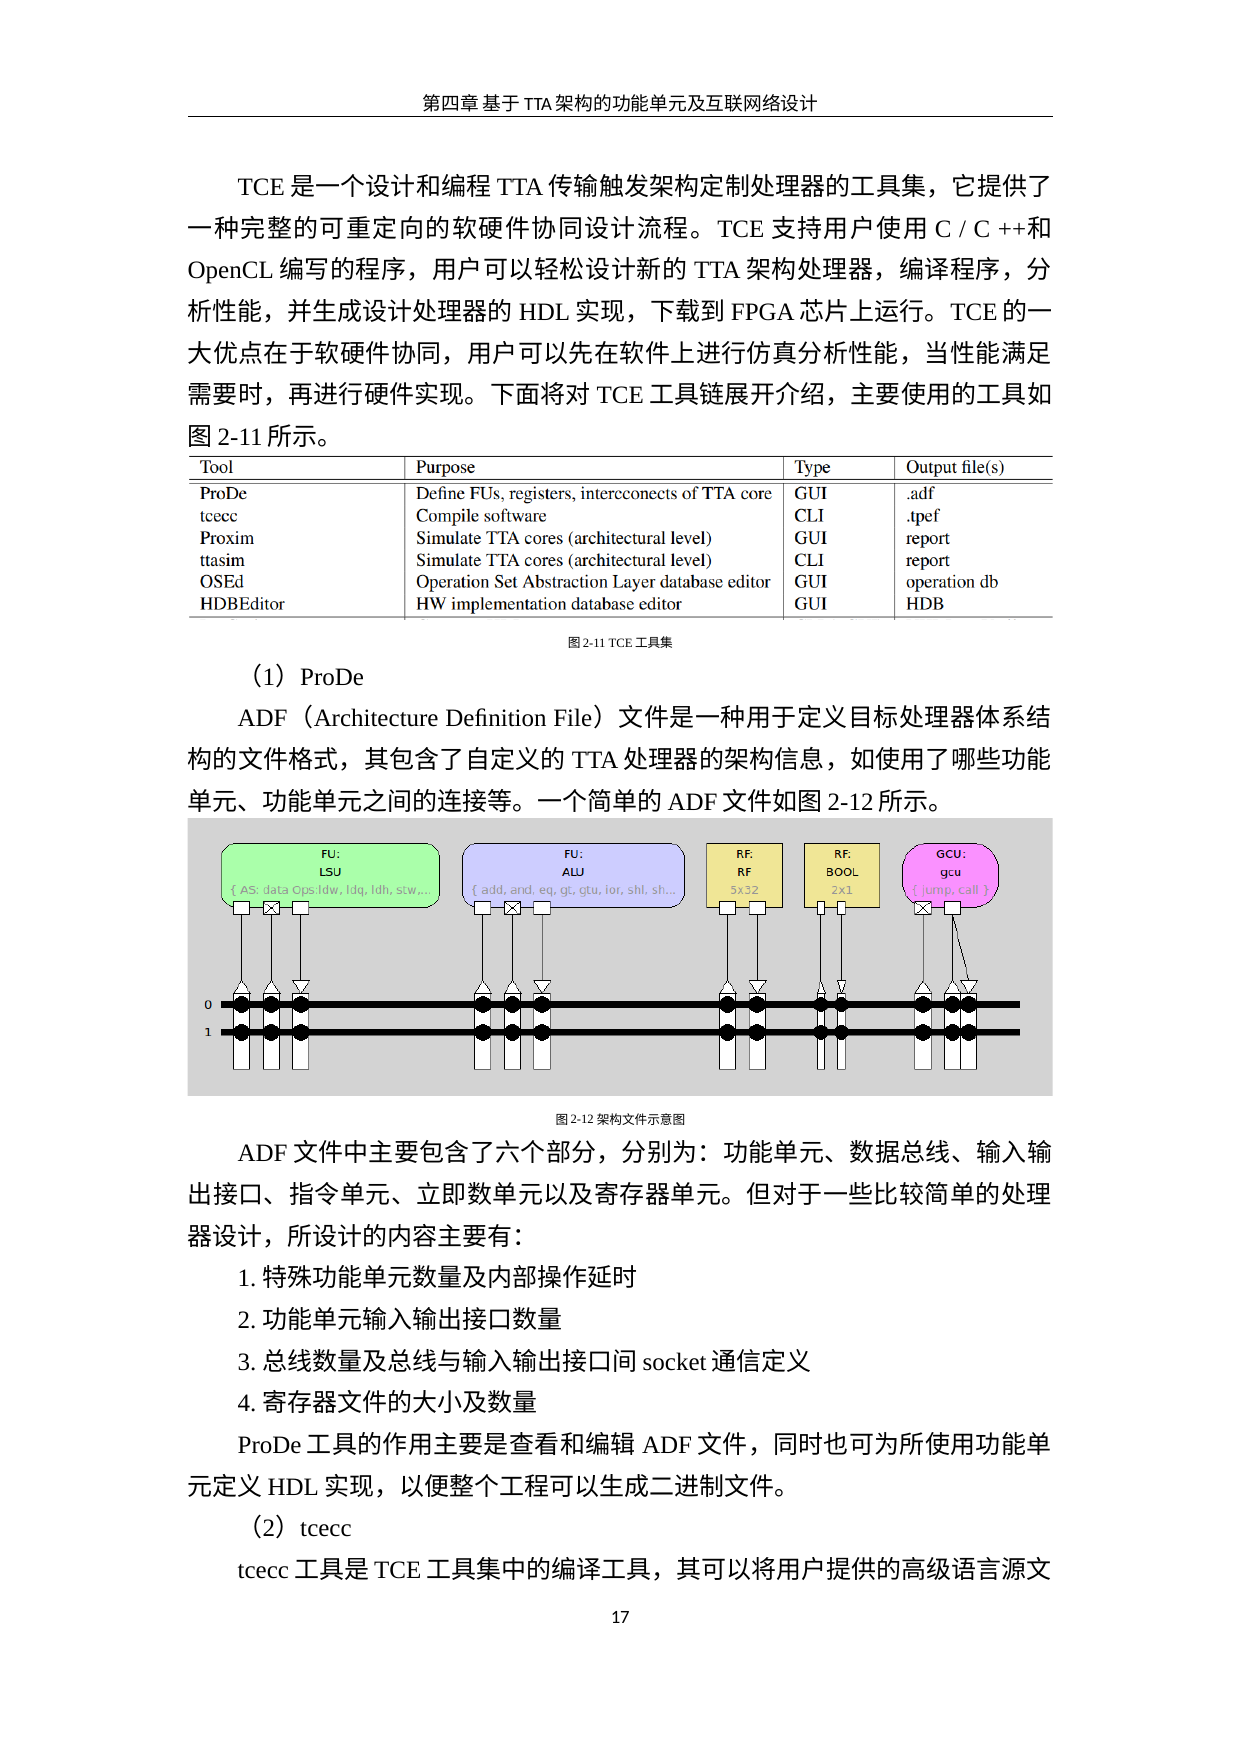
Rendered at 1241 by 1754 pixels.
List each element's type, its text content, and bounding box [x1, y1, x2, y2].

picture [187, 818, 1053, 1096]
text （1）ProDe [187, 652, 1053, 693]
picture [187, 453, 1053, 620]
text ADF（Architecture Deﬁnition File）文件是一种用于定义目标处理器体系结构的文件格式，其包含了自定义的TTA处理器的架构信息，如使用了哪些功能单元、功能单元之间的连接等。一个简单的ADF文件如图2-12所示。 [187, 693, 1053, 818]
text 3. 总线数量及总线与输入输出接口间socket通信定义 [187, 1337, 1053, 1378]
text 图2-12 架构文件示意图 [187, 1096, 1053, 1128]
text ProDe工具的作用主要是查看和编辑ADF文件，同时也可为所使用功能单元定义HDL实现，以便整个工程可以生成二进制文件。 [187, 1420, 1053, 1503]
text ADF文件中主要包含了六个部分，分别为：功能单元、数据总线、输入输出接口、指令单元、立即数单元以及寄存器单元。但对于一些比较简单的处理器设计，所设计的内容主要有： [187, 1128, 1053, 1253]
text TCE是一个设计和编程TTA传输触发架构定制处理器的工具集，它提供了一种完整的可重定向的软硬件协同设计流程。TCE支持用户使用C / C ++和OpenCL编写的程序，用户可以轻松设计新的TTA架构处理器，编译程序，分析性能，并生成设计处理器的HDL实现，下载到FPGA芯片上运行。TCE的一大优点在于软硬件协同，用户可以先在软件上进行仿真分析性能，当性能满足需要时，再进行硬件实现。下面将对TCE工具链展开介绍，主要使用的工具如图2-11所示。 [187, 162, 1053, 453]
text 2. 功能单元输入输出接口数量 [187, 1295, 1053, 1337]
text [187, 1545, 1053, 1587]
text （2）tcecc [187, 1503, 1053, 1545]
text 1. 特殊功能单元数量及内部操作延时 [187, 1253, 1053, 1295]
text 4. 寄存器文件的大小及数量 [187, 1378, 1053, 1420]
text 图2-11 TCE工具集 [187, 620, 1053, 652]
